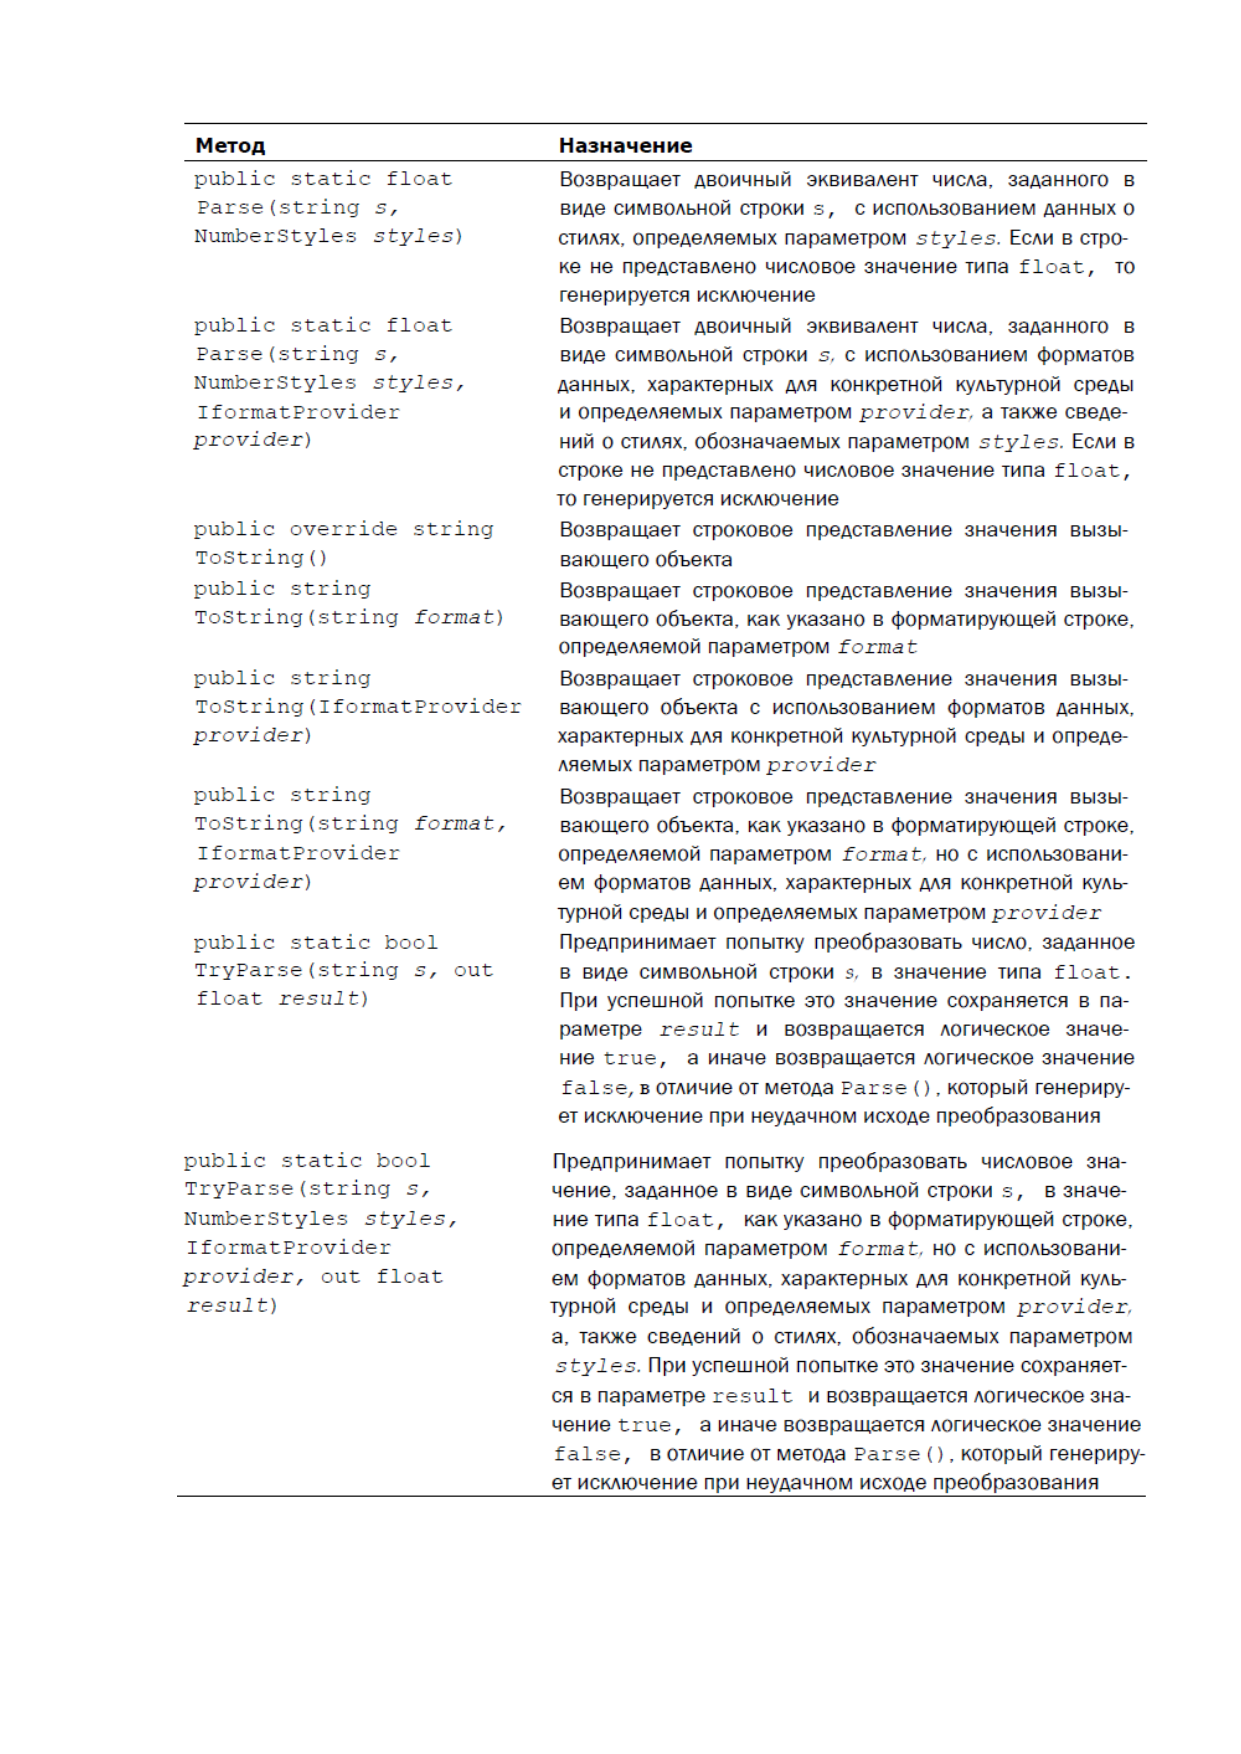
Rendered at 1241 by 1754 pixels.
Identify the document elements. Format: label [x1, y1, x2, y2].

picture [177, 1152, 1151, 1502]
picture [177, 118, 1151, 1134]
